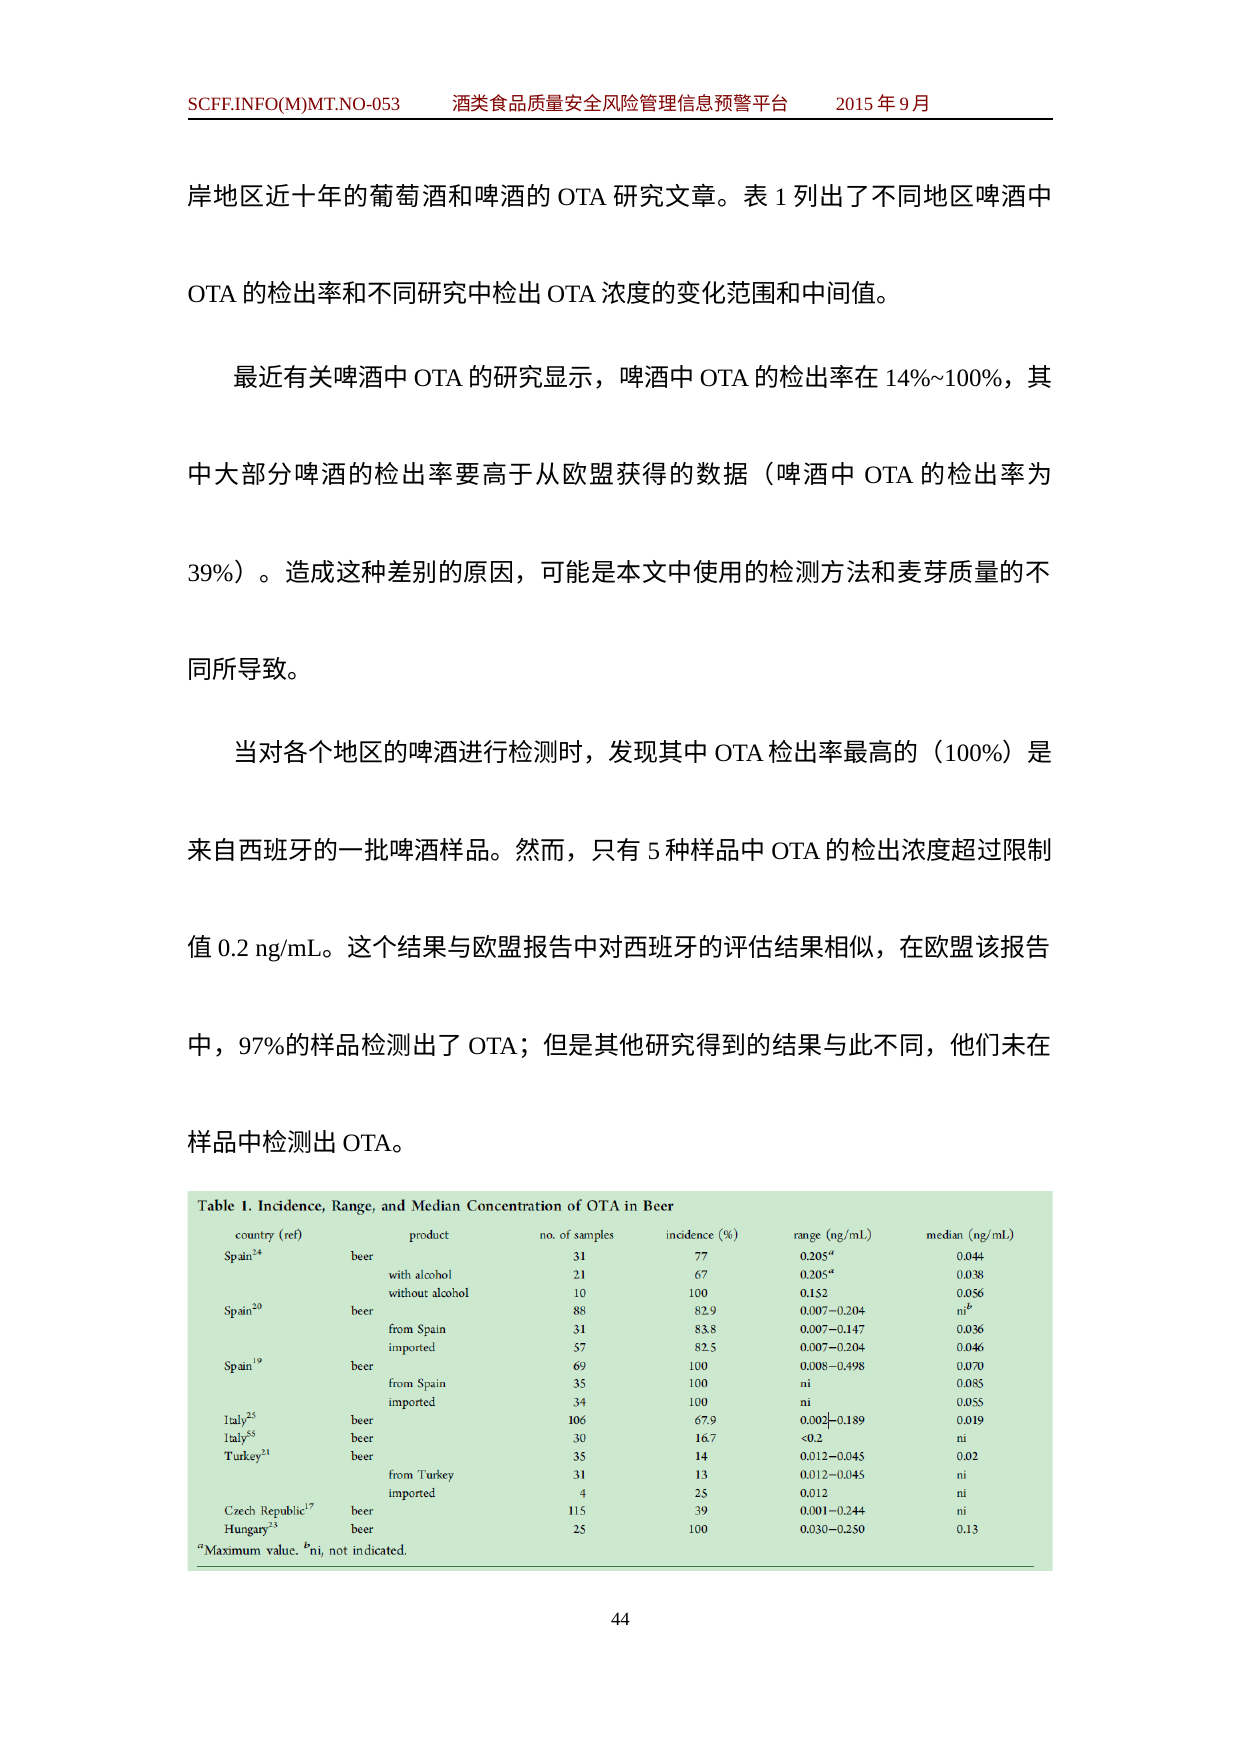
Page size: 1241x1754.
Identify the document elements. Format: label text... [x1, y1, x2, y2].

picture [187, 1191, 1053, 1571]
text 最近有关啤酒中OTA的研究显示，啤酒中OTA的检出率在14%~100%，其中大部分啤酒的检出率要高于从欧盟获得的数据（啤酒中OTA的检出率为39%）。造成这种差别的原因，可能是本文中使用的检测方法和麦芽质量的不同所导致。 [187, 343, 1053, 700]
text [187, 162, 1053, 324]
text 当对各个地区的啤酒进行检测时，发现其中OTA检出率最高的（100%）是来自西班牙的一批啤酒样品。然而，只有5种样品中OTA的检出浓度超过限制值0.2 ng/mL。这个结果与欧盟报告中对西班牙的评估结果相似，在欧盟该报告中，97%的样品检测出了OTA；但是其他研究得到的结果与此不同，他们未在样品中检测出OTA。 [187, 718, 1053, 1173]
